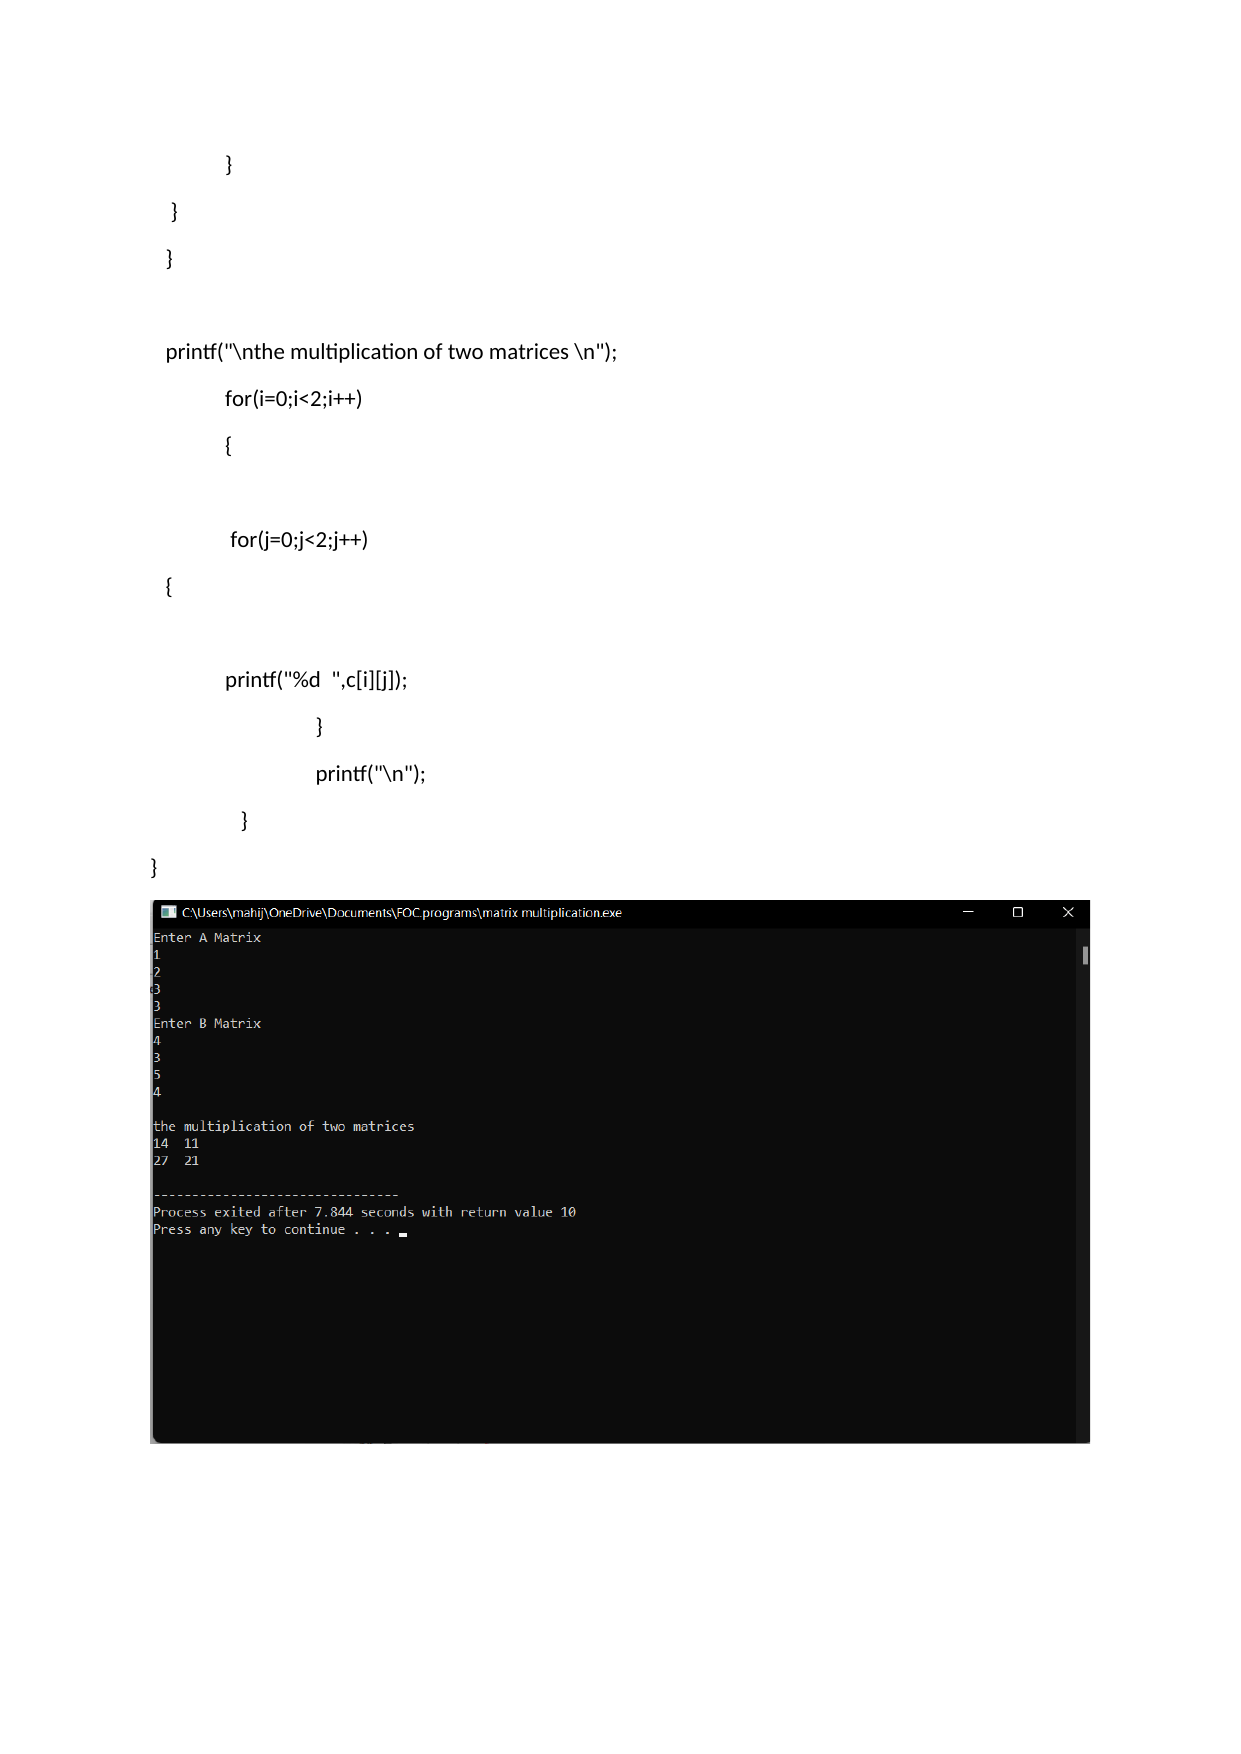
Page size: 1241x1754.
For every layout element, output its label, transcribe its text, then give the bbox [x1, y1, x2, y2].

text printf("\nthe multiplication of two matrices \n"); [150, 337, 1090, 366]
text printf("%d ",c[i][j]); [150, 666, 1090, 694]
text for(j=0;j<2;j++) [150, 525, 1090, 553]
text } [150, 806, 1090, 834]
text { [150, 431, 1090, 459]
text } [150, 244, 1090, 272]
text } [150, 197, 1090, 225]
text } [150, 150, 1090, 178]
text for(i=0;i<2;i++) [150, 384, 1090, 412]
text } [150, 853, 1090, 881]
text } [150, 712, 1090, 741]
picture [150, 900, 1091, 1444]
text { [150, 572, 1090, 600]
text printf("\n"); [150, 759, 1090, 787]
